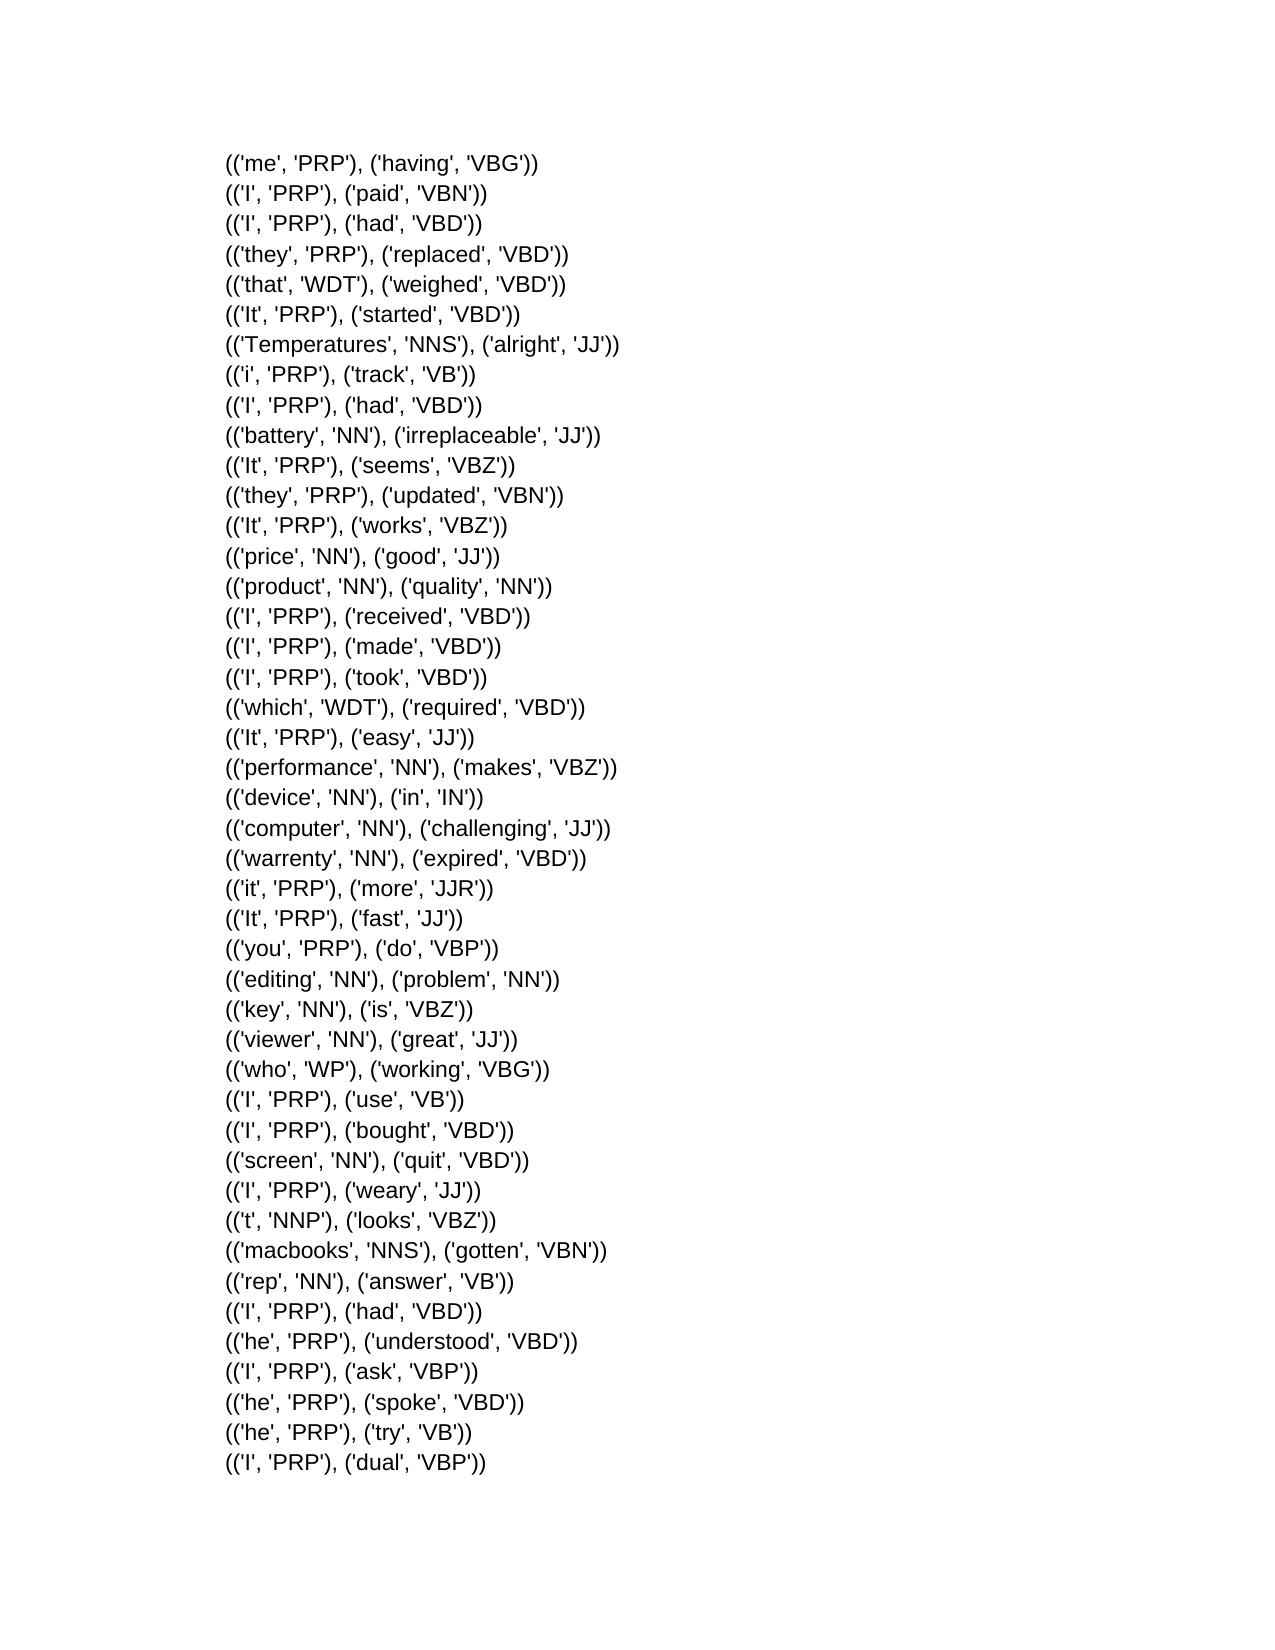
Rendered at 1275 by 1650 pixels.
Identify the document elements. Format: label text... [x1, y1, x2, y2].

text (('performance', 'NN'), ('makes', 'VBZ')) [150, 754, 1125, 781]
text (('It', 'PRP'), ('started', 'VBD')) [150, 301, 1125, 327]
text (('he', 'PRP'), ('spoke', 'VBD')) [150, 1388, 1125, 1415]
text (('who', 'WP'), ('working', 'VBG')) [150, 1056, 1125, 1083]
text (('I', 'PRP'), ('ask', 'VBP')) [150, 1358, 1125, 1385]
text (('computer', 'NN'), ('challenging', 'JJ')) [150, 814, 1125, 841]
text (('viewer', 'NN'), ('great', 'JJ')) [150, 1026, 1125, 1052]
text (('that', 'WDT'), ('weighed', 'VBD')) [150, 271, 1125, 297]
text (('It', 'PRP'), ('seems', 'VBZ')) [150, 452, 1125, 478]
text (('It', 'PRP'), ('easy', 'JJ')) [150, 724, 1125, 750]
text (('I', 'PRP'), ('took', 'VBD')) [150, 663, 1125, 690]
text (('I', 'PRP'), ('had', 'VBD')) [150, 1298, 1125, 1324]
text (('t', 'NNP'), ('looks', 'VBZ')) [150, 1207, 1125, 1234]
text (('editing', 'NN'), ('problem', 'NN')) [150, 966, 1125, 992]
text (('I', 'PRP'), ('weary', 'JJ')) [150, 1177, 1125, 1203]
text (('I', 'PRP'), ('had', 'VBD')) [150, 392, 1125, 418]
text (('rep', 'NN'), ('answer', 'VB')) [150, 1268, 1125, 1294]
text (('Temperatures', 'NNS'), ('alright', 'JJ')) [150, 331, 1125, 358]
text (('I', 'PRP'), ('use', 'VB')) [150, 1086, 1125, 1113]
text (('It', 'PRP'), ('fast', 'JJ')) [150, 905, 1125, 932]
text (('macbooks', 'NNS'), ('gotten', 'VBN')) [150, 1237, 1125, 1264]
text (('they', 'PRP'), ('replaced', 'VBD')) [150, 241, 1125, 267]
text (('warrenty', 'NN'), ('expired', 'VBD')) [150, 845, 1125, 871]
text (('screen', 'NN'), ('quit', 'VBD')) [150, 1147, 1125, 1173]
text (('device', 'NN'), ('in', 'IN')) [150, 784, 1125, 811]
text (('I', 'PRP'), ('dual', 'VBP')) [150, 1449, 1125, 1475]
text (('it', 'PRP'), ('more', 'JJR')) [150, 875, 1125, 901]
text (('me', 'PRP'), ('having', 'VBG')) [150, 150, 1125, 176]
text (('they', 'PRP'), ('updated', 'VBN')) [150, 482, 1125, 509]
text (('price', 'NN'), ('good', 'JJ')) [150, 543, 1125, 569]
text (('It', 'PRP'), ('works', 'VBZ')) [150, 512, 1125, 539]
text (('I', 'PRP'), ('bought', 'VBD')) [150, 1117, 1125, 1143]
text (('which', 'WDT'), ('required', 'VBD')) [150, 694, 1125, 720]
text (('he', 'PRP'), ('try', 'VB')) [150, 1419, 1125, 1445]
text (('I', 'PRP'), ('paid', 'VBN')) [150, 180, 1125, 207]
text (('i', 'PRP'), ('track', 'VB')) [150, 361, 1125, 388]
text (('he', 'PRP'), ('understood', 'VBD')) [150, 1328, 1125, 1354]
text (('I', 'PRP'), ('had', 'VBD')) [150, 210, 1125, 237]
text (('I', 'PRP'), ('made', 'VBD')) [150, 633, 1125, 660]
text (('battery', 'NN'), ('irreplaceable', 'JJ')) [150, 422, 1125, 448]
text (('you', 'PRP'), ('do', 'VBP')) [150, 935, 1125, 962]
text (('I', 'PRP'), ('received', 'VBD')) [150, 603, 1125, 629]
text (('key', 'NN'), ('is', 'VBZ')) [150, 996, 1125, 1022]
text (('product', 'NN'), ('quality', 'NN')) [150, 573, 1125, 599]
